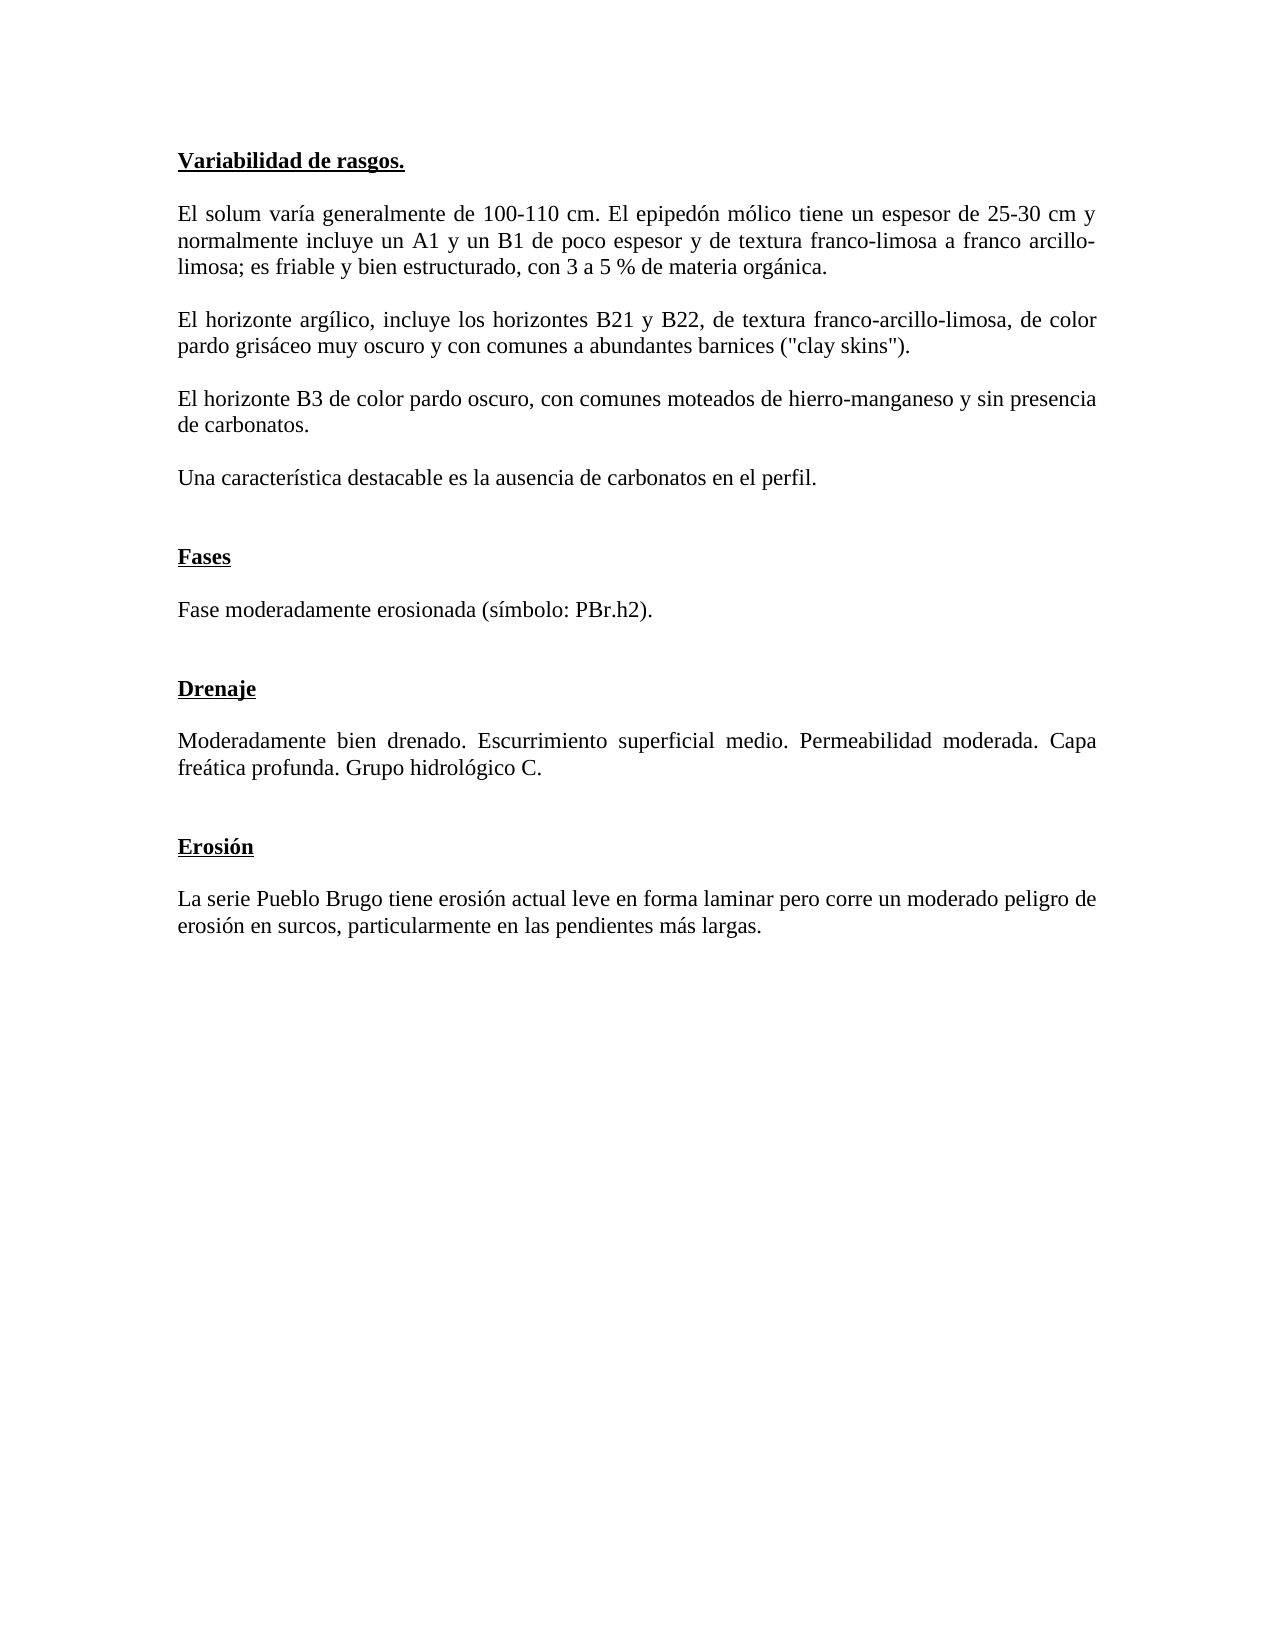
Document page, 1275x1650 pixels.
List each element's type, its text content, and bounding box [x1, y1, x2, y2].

text El solum varía generalmente de 100-110 cm. El epipedón mólico tiene un espesor de 25-30 cm y normalmente incluye un A1 y un B1 de poco espesor y de textura franco-limosa a franco arcillo-limosa; es friable y bien estructurado, con 3 a 5 % de materia orgánica. [177, 200, 1098, 279]
text Fase moderadamente erosionada (símbolo: PBr.h2). [177, 596, 1098, 622]
text Moderadamente bien drenado. Escurrimiento superficial medio. Permeabilidad moderada. Capa freática profunda. Grupo hidrológico C. [177, 727, 1098, 780]
text Drenaje [177, 675, 1098, 701]
text Variabilidad de rasgos. [177, 148, 1098, 174]
text El horizonte argílico, incluye los horizontes B21 y B22, de textura franco-arcillo-limosa, de color pardo grisáceo muy oscuro y con comunes a abundantes barnices ("clay skins"). [177, 306, 1098, 358]
text La serie Pueblo Brugo tiene erosión actual leve en forma laminar pero corre un moderado peligro de erosión en surcos, particularmente en las pendientes más largas. [177, 886, 1098, 938]
text Fases [177, 543, 1098, 569]
text Una característica destacable es la ausencia de carbonatos en el perfil. [177, 464, 1098, 490]
text Erosión [177, 833, 1098, 859]
text El horizonte B3 de color pardo oscuro, con comunes moteados de hierro-manganeso y sin presencia de carbonatos. [177, 385, 1098, 437]
